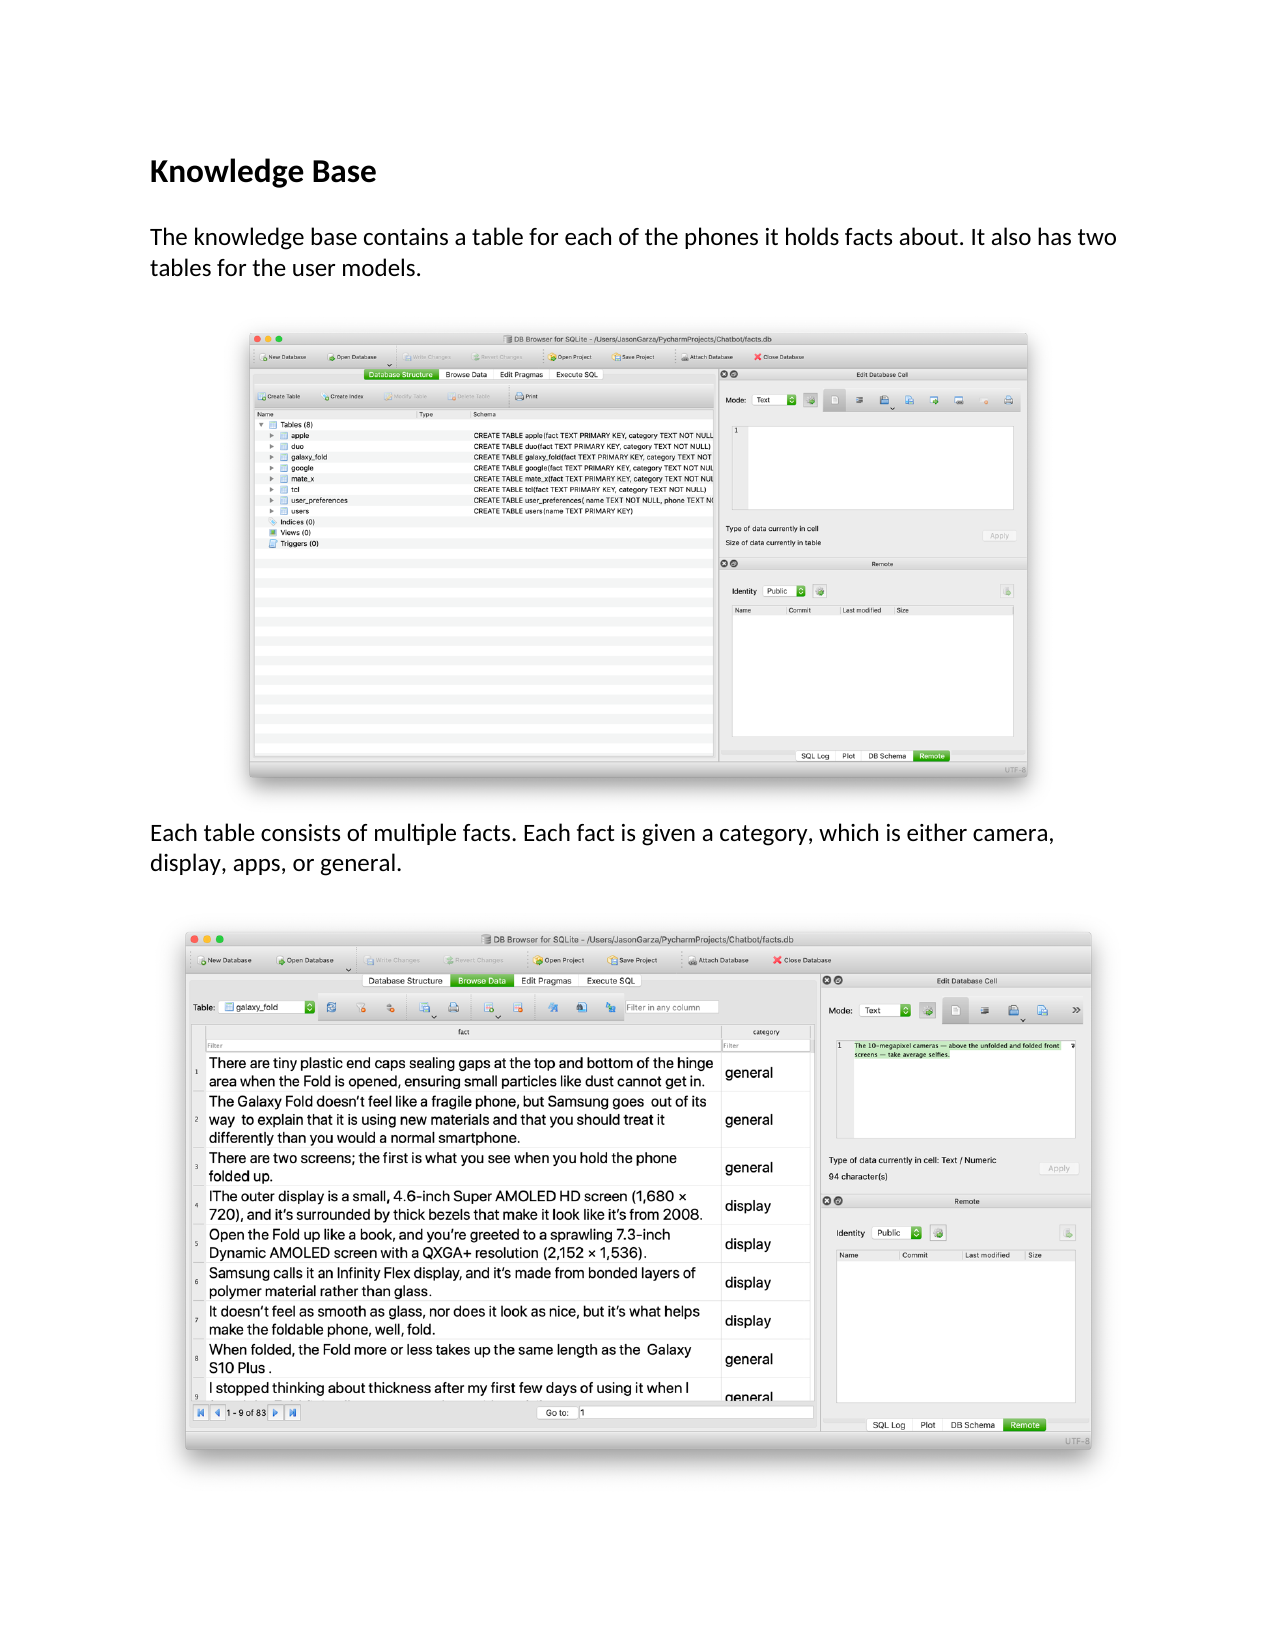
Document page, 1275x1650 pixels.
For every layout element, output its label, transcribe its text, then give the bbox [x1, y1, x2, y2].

picture [150, 908, 1125, 1496]
text Knowledge Base [150, 150, 1125, 191]
text The knowledge base contains a table for each of the phones it holds facts about. It also has two tables for the user models. [150, 221, 1125, 282]
text Each table consists of multiple facts. Each fact is given a category, which is either camera, display, apps, or general. [150, 817, 1125, 878]
picture [219, 312, 1057, 817]
